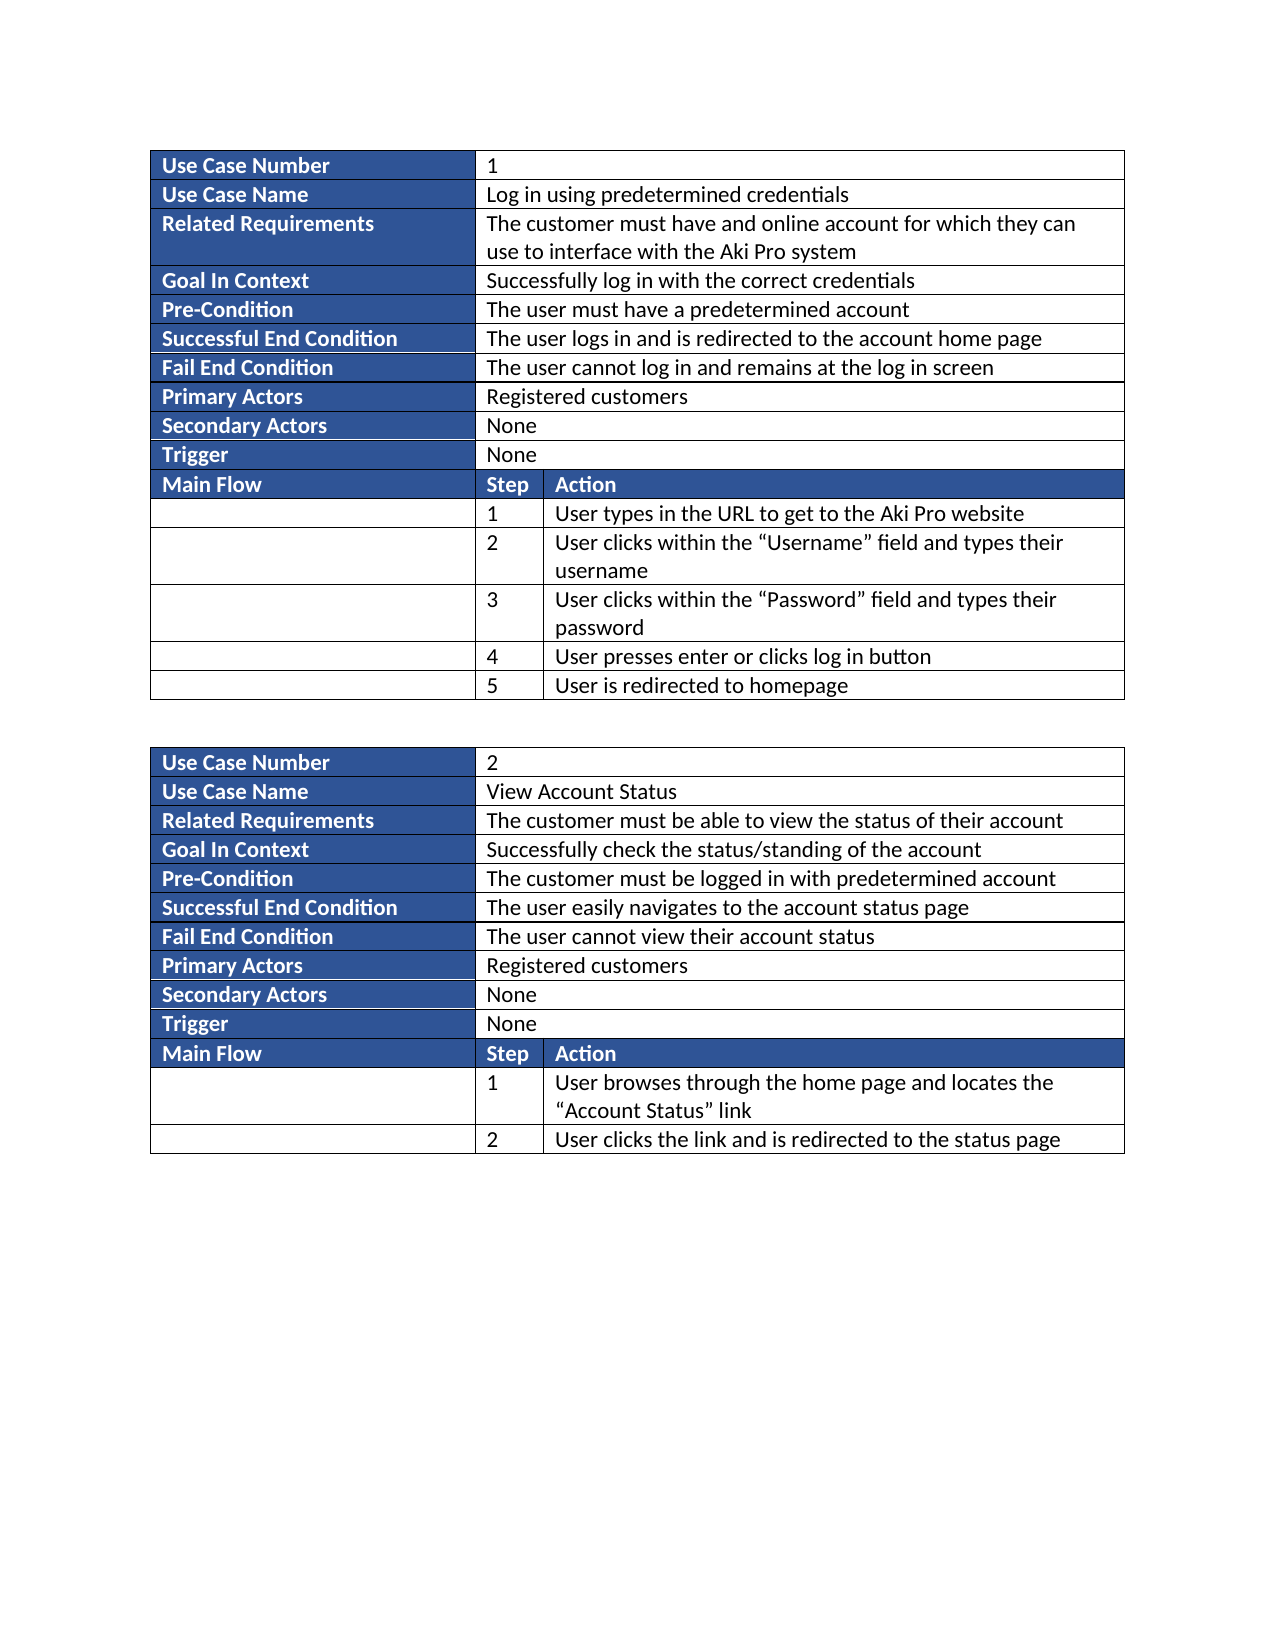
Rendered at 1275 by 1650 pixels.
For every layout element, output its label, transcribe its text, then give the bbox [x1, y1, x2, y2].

table_cell User browses through the home page and locates the “Account Status” link [544, 1068, 1124, 1124]
table_cell Primary Actors [151, 951, 475, 979]
table_cell Fail End Condition [151, 354, 475, 381]
table_header 2 [476, 748, 1124, 776]
table_cell The user easily navigates to the account status page [476, 893, 1124, 921]
table_cell Action [544, 470, 1124, 498]
table_cell [151, 528, 475, 584]
table_cell [151, 671, 475, 699]
table_cell Pre-Condition [151, 295, 475, 323]
table_cell User clicks the link and is redirected to the status page [544, 1125, 1124, 1153]
table_cell None [476, 1010, 1124, 1038]
table_cell Action [544, 1039, 1124, 1067]
table_cell Step [476, 470, 543, 498]
table_cell User clicks within the “Username” field and types their username [544, 528, 1124, 584]
table_cell Goal In Context [151, 835, 475, 863]
table_header Use Case Number [151, 748, 475, 776]
table_cell [151, 642, 475, 670]
table_cell None [476, 412, 1124, 439]
table_cell 2 [476, 528, 543, 584]
table_cell Use Case Name [151, 777, 475, 805]
table_cell The user cannot log in and remains at the log in screen [476, 354, 1124, 381]
table_cell [151, 1068, 475, 1124]
table_cell Successful End Condition [151, 893, 475, 921]
table_cell 5 [476, 671, 543, 699]
table_cell The customer must be logged in with predetermined account [476, 864, 1124, 892]
table_cell Related Requirements [151, 209, 475, 265]
table_cell Successfully check the status/standing of the account [476, 835, 1124, 863]
table_cell User presses enter or clicks log in button [544, 642, 1124, 670]
table_cell [151, 499, 475, 527]
table_cell None [476, 981, 1124, 1008]
table_cell Successfully log in with the correct credentials [476, 266, 1124, 294]
table_cell Main Flow [151, 470, 475, 498]
table_cell User clicks within the “Password” field and types their password [544, 585, 1124, 641]
table_cell [151, 585, 475, 641]
table_cell Fail End Condition [151, 923, 475, 950]
table_cell Registered customers [476, 383, 1124, 411]
table_cell User is redirected to homepage [544, 671, 1124, 699]
table_cell Use Case Name [151, 180, 475, 208]
table_cell Secondary Actors [151, 412, 475, 439]
table_cell Registered customers [476, 951, 1124, 979]
table_cell The user cannot view their account status [476, 923, 1124, 950]
table_cell 1 [476, 1068, 543, 1124]
table_cell 4 [476, 642, 543, 670]
table_cell Secondary Actors [151, 981, 475, 1008]
table_cell Step [476, 1039, 543, 1067]
table_cell Primary Actors [151, 383, 475, 411]
table_cell Main Flow [151, 1039, 475, 1067]
table_header 1 [476, 151, 1124, 179]
table_cell The customer must be able to view the status of their account [476, 806, 1124, 834]
table_cell Log in using predetermined credentials [476, 180, 1124, 208]
table_cell The user must have a predetermined account [476, 295, 1124, 323]
table_cell 2 [476, 1125, 543, 1153]
table_cell User types in the URL to get to the Aki Pro website [544, 499, 1124, 527]
table_cell Trigger [151, 1010, 475, 1038]
table_cell Trigger [151, 441, 475, 469]
table_cell The customer must have and online account for which they can use to interface with the Aki Pro system [476, 209, 1124, 265]
table_cell Successful End Condition [151, 324, 475, 352]
table_header Use Case Number [151, 151, 475, 179]
table_cell The user logs in and is redirected to the account home page [476, 324, 1124, 352]
table_cell View Account Status [476, 777, 1124, 805]
table_cell Related Requirements [151, 806, 475, 834]
table_cell None [476, 441, 1124, 469]
table_cell Goal In Context [151, 266, 475, 294]
table_cell [151, 1125, 475, 1153]
table_cell 3 [476, 585, 543, 641]
table_cell Pre-Condition [151, 864, 475, 892]
table_cell 1 [476, 499, 543, 527]
